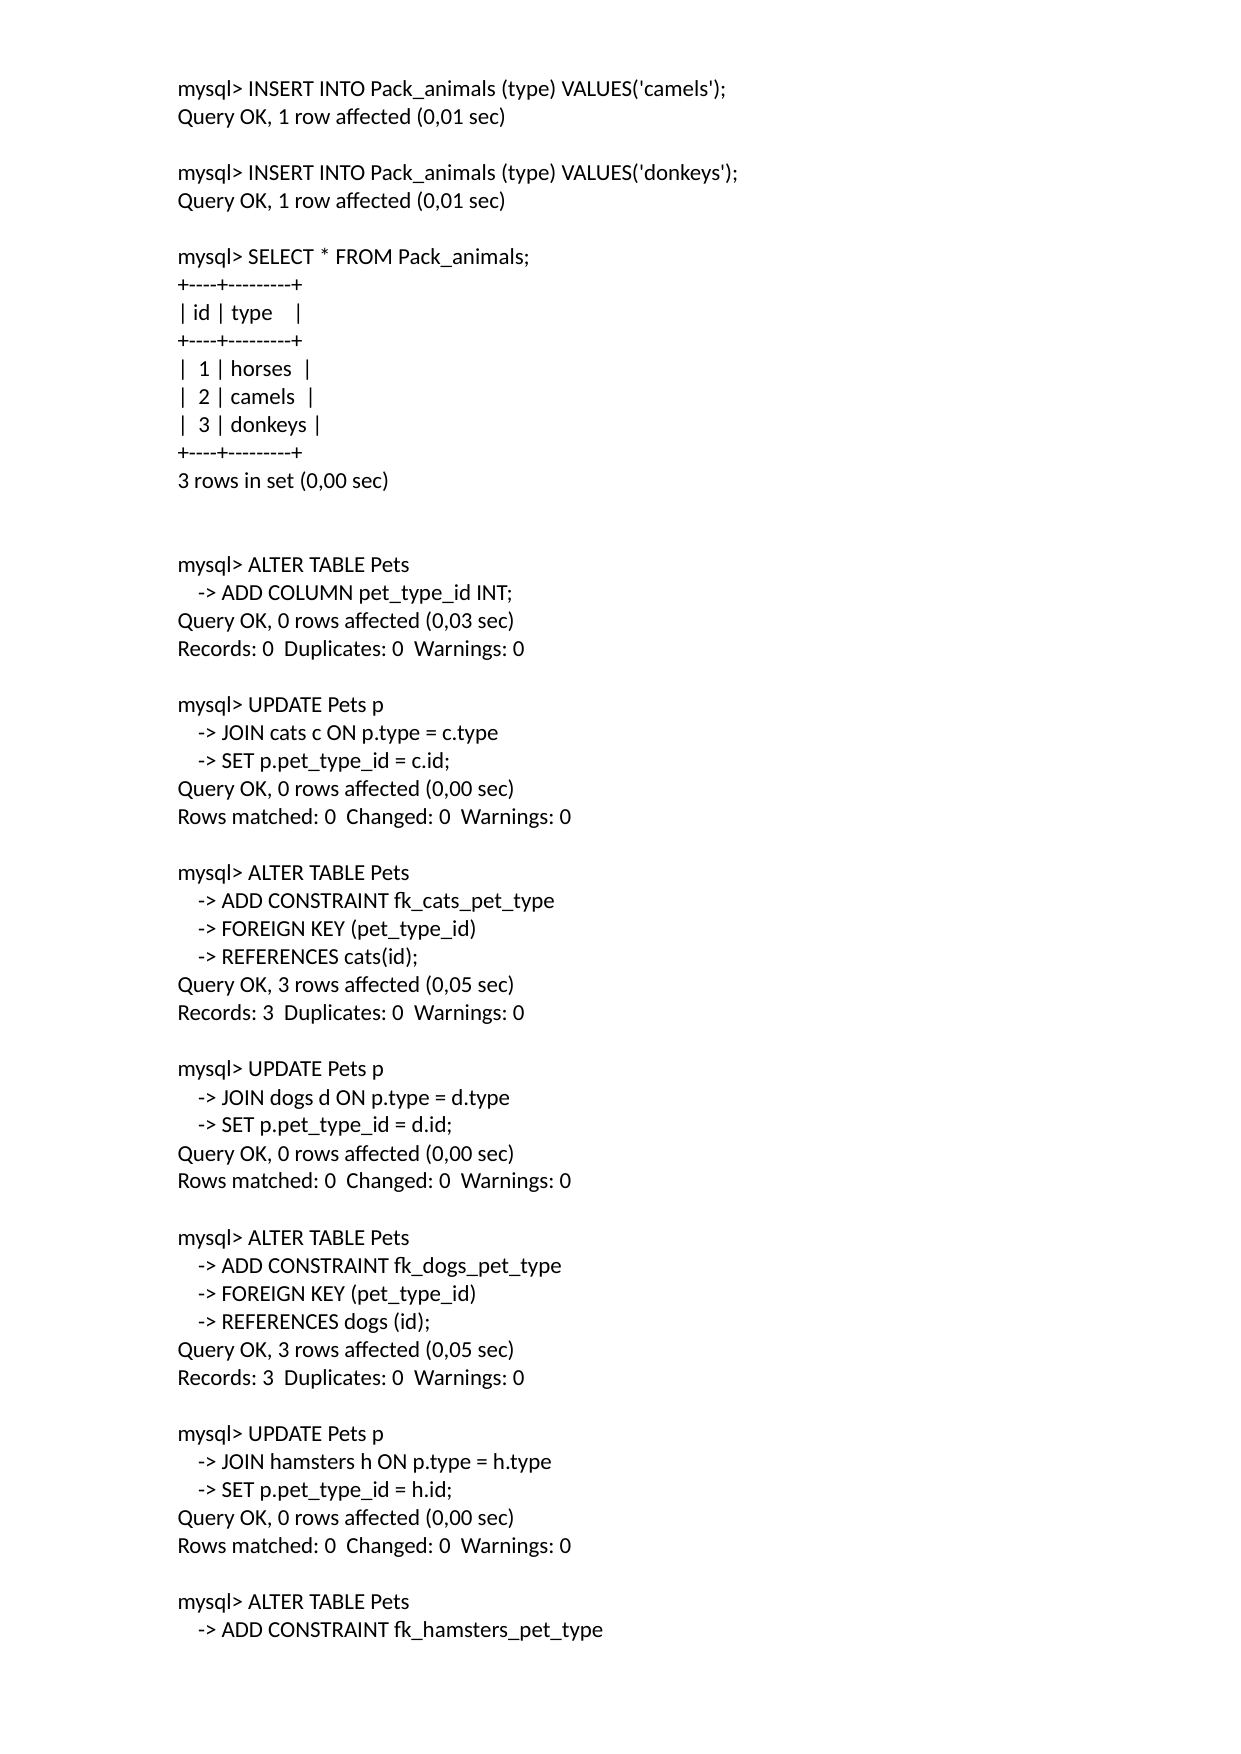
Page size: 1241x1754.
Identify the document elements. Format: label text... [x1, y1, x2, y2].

text Records: 0 Duplicates: 0 Warnings: 0 [177, 634, 1167, 662]
text Rows matched: 0 Changed: 0 Warnings: 0 [177, 1167, 1167, 1195]
text mysql> ALTER TABLE Pets [177, 1587, 1167, 1615]
text mysql> ALTER TABLE Pets [177, 1223, 1167, 1251]
text mysql> UPDATE Pets p [177, 690, 1167, 718]
text mysql> SELECT * FROM Pack_animals; [177, 242, 1167, 270]
text -> ADD CONSTRAINT fk_hamsters_pet_type [177, 1615, 1167, 1643]
text -> JOIN cats c ON p.type = c.type [177, 718, 1167, 746]
text -> REFERENCES cats(id); [177, 942, 1167, 971]
text | 3 | donkeys | [177, 410, 1167, 438]
text Query OK, 0 rows affected (0,00 sec) [177, 774, 1167, 802]
text mysql> ALTER TABLE Pets [177, 858, 1167, 886]
text mysql> UPDATE Pets p [177, 1054, 1167, 1083]
text mysql> ALTER TABLE Pets [177, 550, 1167, 578]
text +----+---------+ [177, 326, 1167, 354]
text -> SET p.pet_type_id = d.id; [177, 1111, 1167, 1139]
text mysql> INSERT INTO Pack_animals (type) VALUES('donkeys'); [177, 158, 1167, 186]
text Records: 3 Duplicates: 0 Warnings: 0 [177, 998, 1167, 1027]
text -> SET p.pet_type_id = h.id; [177, 1475, 1167, 1503]
text -> SET p.pet_type_id = c.id; [177, 746, 1167, 774]
text | id | type | [177, 298, 1167, 326]
text -> ADD CONSTRAINT fk_cats_pet_type [177, 886, 1167, 914]
text -> FOREIGN KEY (pet_type_id) [177, 914, 1167, 942]
text 3 rows in set (0,00 sec) [177, 466, 1167, 494]
text Query OK, 3 rows affected (0,05 sec) [177, 971, 1167, 998]
text Query OK, 1 row affected (0,01 sec) [177, 186, 1167, 214]
text -> REFERENCES dogs (id); [177, 1307, 1167, 1335]
text Rows matched: 0 Changed: 0 Warnings: 0 [177, 802, 1167, 830]
text Query OK, 0 rows affected (0,00 sec) [177, 1503, 1167, 1531]
text -> FOREIGN KEY (pet_type_id) [177, 1279, 1167, 1307]
text | 1 | horses | [177, 354, 1167, 382]
text -> ADD CONSTRAINT fk_dogs_pet_type [177, 1251, 1167, 1279]
text -> JOIN dogs d ON p.type = d.type [177, 1083, 1167, 1111]
text Query OK, 0 rows affected (0,03 sec) [177, 606, 1167, 634]
text -> ADD COLUMN pet_type_id INT; [177, 578, 1167, 606]
text mysql> INSERT INTO Pack_animals (type) VALUES('camels'); [177, 74, 1167, 102]
text +----+---------+ [177, 270, 1167, 298]
text | 2 | camels | [177, 382, 1167, 410]
text +----+---------+ [177, 438, 1167, 466]
text Query OK, 1 row affected (0,01 sec) [177, 102, 1167, 130]
text mysql> UPDATE Pets p [177, 1419, 1167, 1447]
text Query OK, 3 rows affected (0,05 sec) [177, 1335, 1167, 1363]
text Rows matched: 0 Changed: 0 Warnings: 0 [177, 1531, 1167, 1559]
text Query OK, 0 rows affected (0,00 sec) [177, 1139, 1167, 1167]
text Records: 3 Duplicates: 0 Warnings: 0 [177, 1363, 1167, 1391]
text -> JOIN hamsters h ON p.type = h.type [177, 1447, 1167, 1475]
